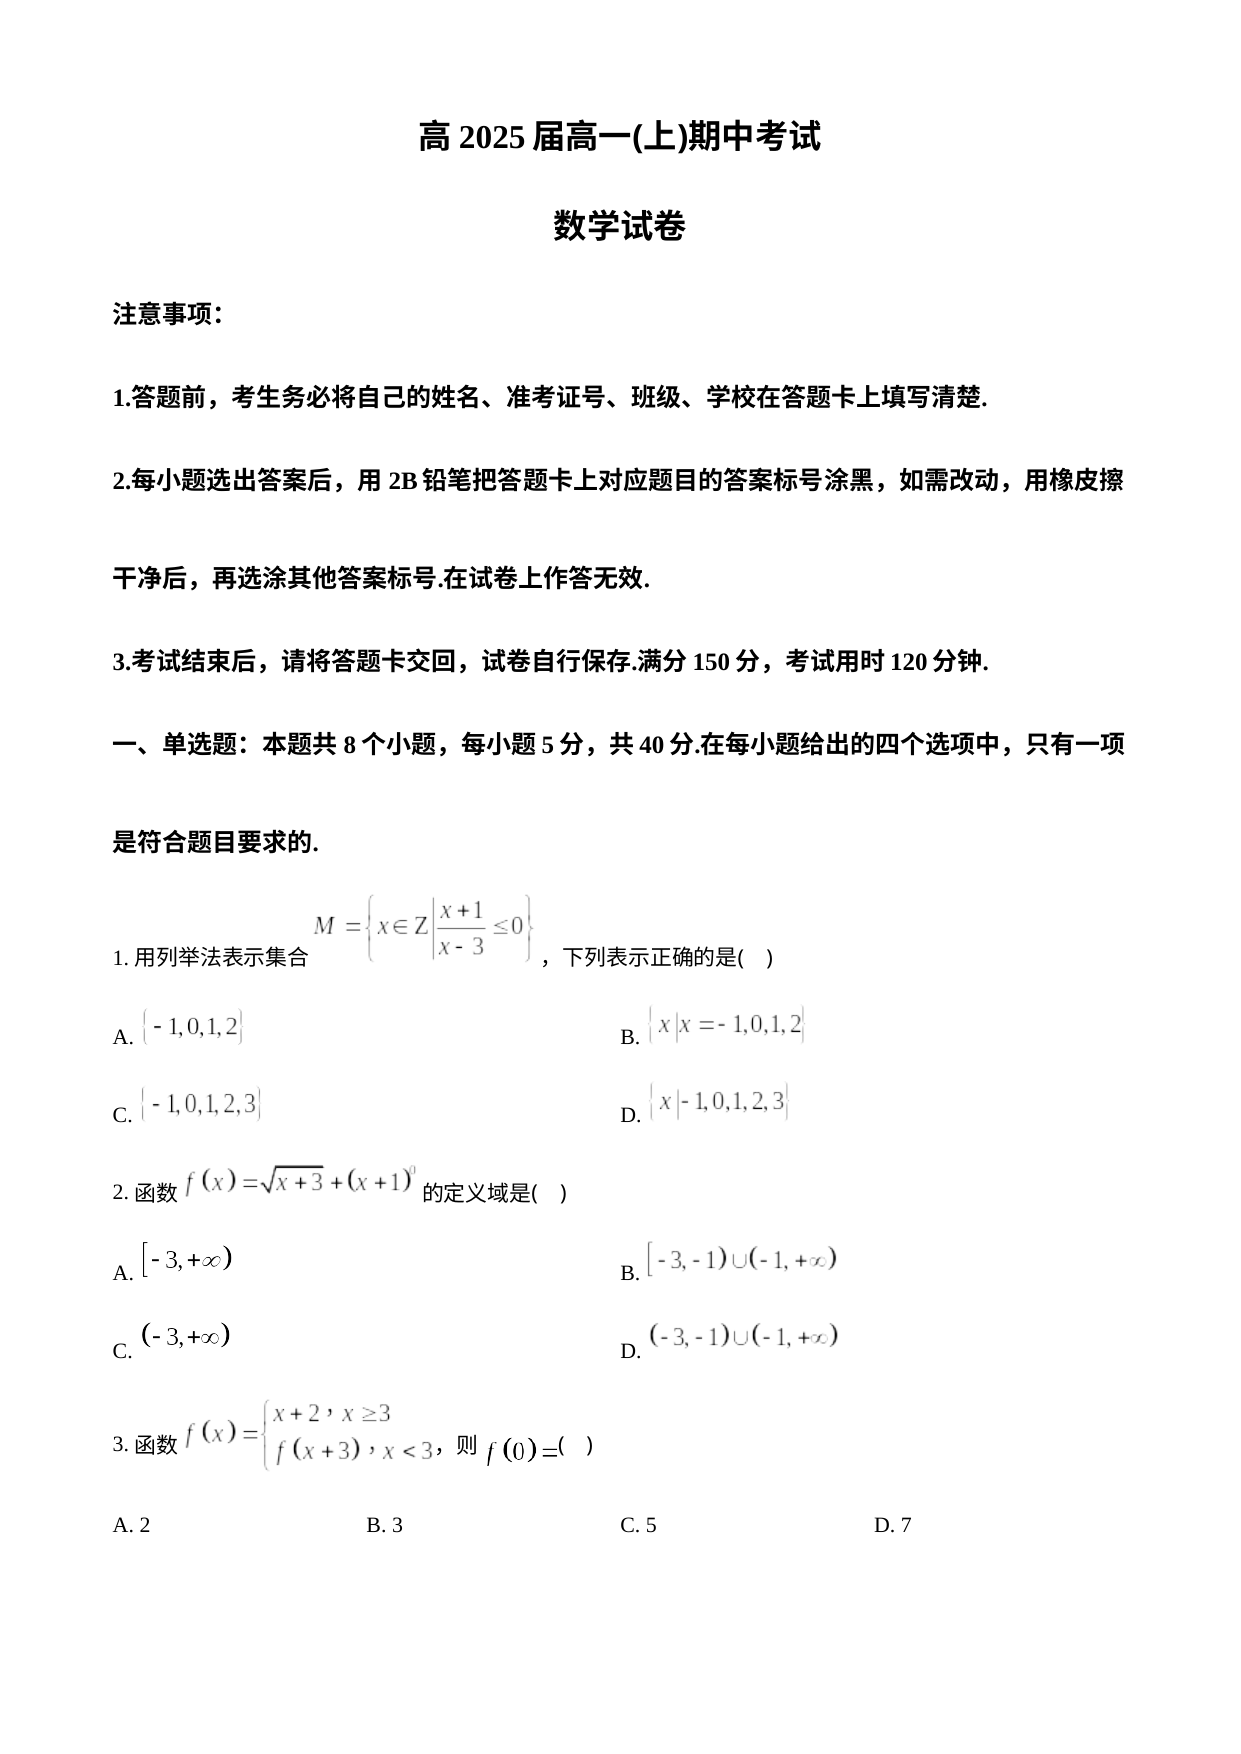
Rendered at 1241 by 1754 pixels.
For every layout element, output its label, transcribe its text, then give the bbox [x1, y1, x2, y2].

text 高2025届高一(上)期中考试 [112, 102, 1128, 167]
text A. 2 B. 3 C. 5 D. 7 [112, 1509, 1128, 1541]
text C. D. [112, 1318, 1128, 1383]
text 注意事项： [112, 280, 1128, 345]
text 1.答题前，考生务必将自己的姓名、准考证号、班级、学校在答题卡上填写清楚. [112, 363, 1128, 428]
text 3.考试结束后，请将答题卡交回，试卷自行保存.满分150分，考试用时120分钟. [112, 627, 1128, 692]
text A. B. [112, 1240, 1128, 1305]
text C. D. [112, 1082, 1128, 1147]
text 数学试卷 [112, 191, 1128, 256]
text 2.每小题选出答案后，用2B铅笔把答题卡上对应题目的答案标号涂黑，如需改动，用橡皮擦干净后，再选涂其他答案标号.在试卷上作答无效. [112, 446, 1128, 609]
text 1. 用列举法表示集合，下列表示正确的是( ) [112, 891, 1128, 988]
text 3. 函数，则( ) [112, 1395, 1128, 1493]
text A. B. [112, 1004, 1128, 1069]
text 一、单选题：本题共8个小题，每小题5分，共40分.在每小题给出的四个选项中，只有一项是符合题目要求的. [112, 710, 1128, 873]
text 2. 函数的定义域是( ) [112, 1159, 1128, 1224]
